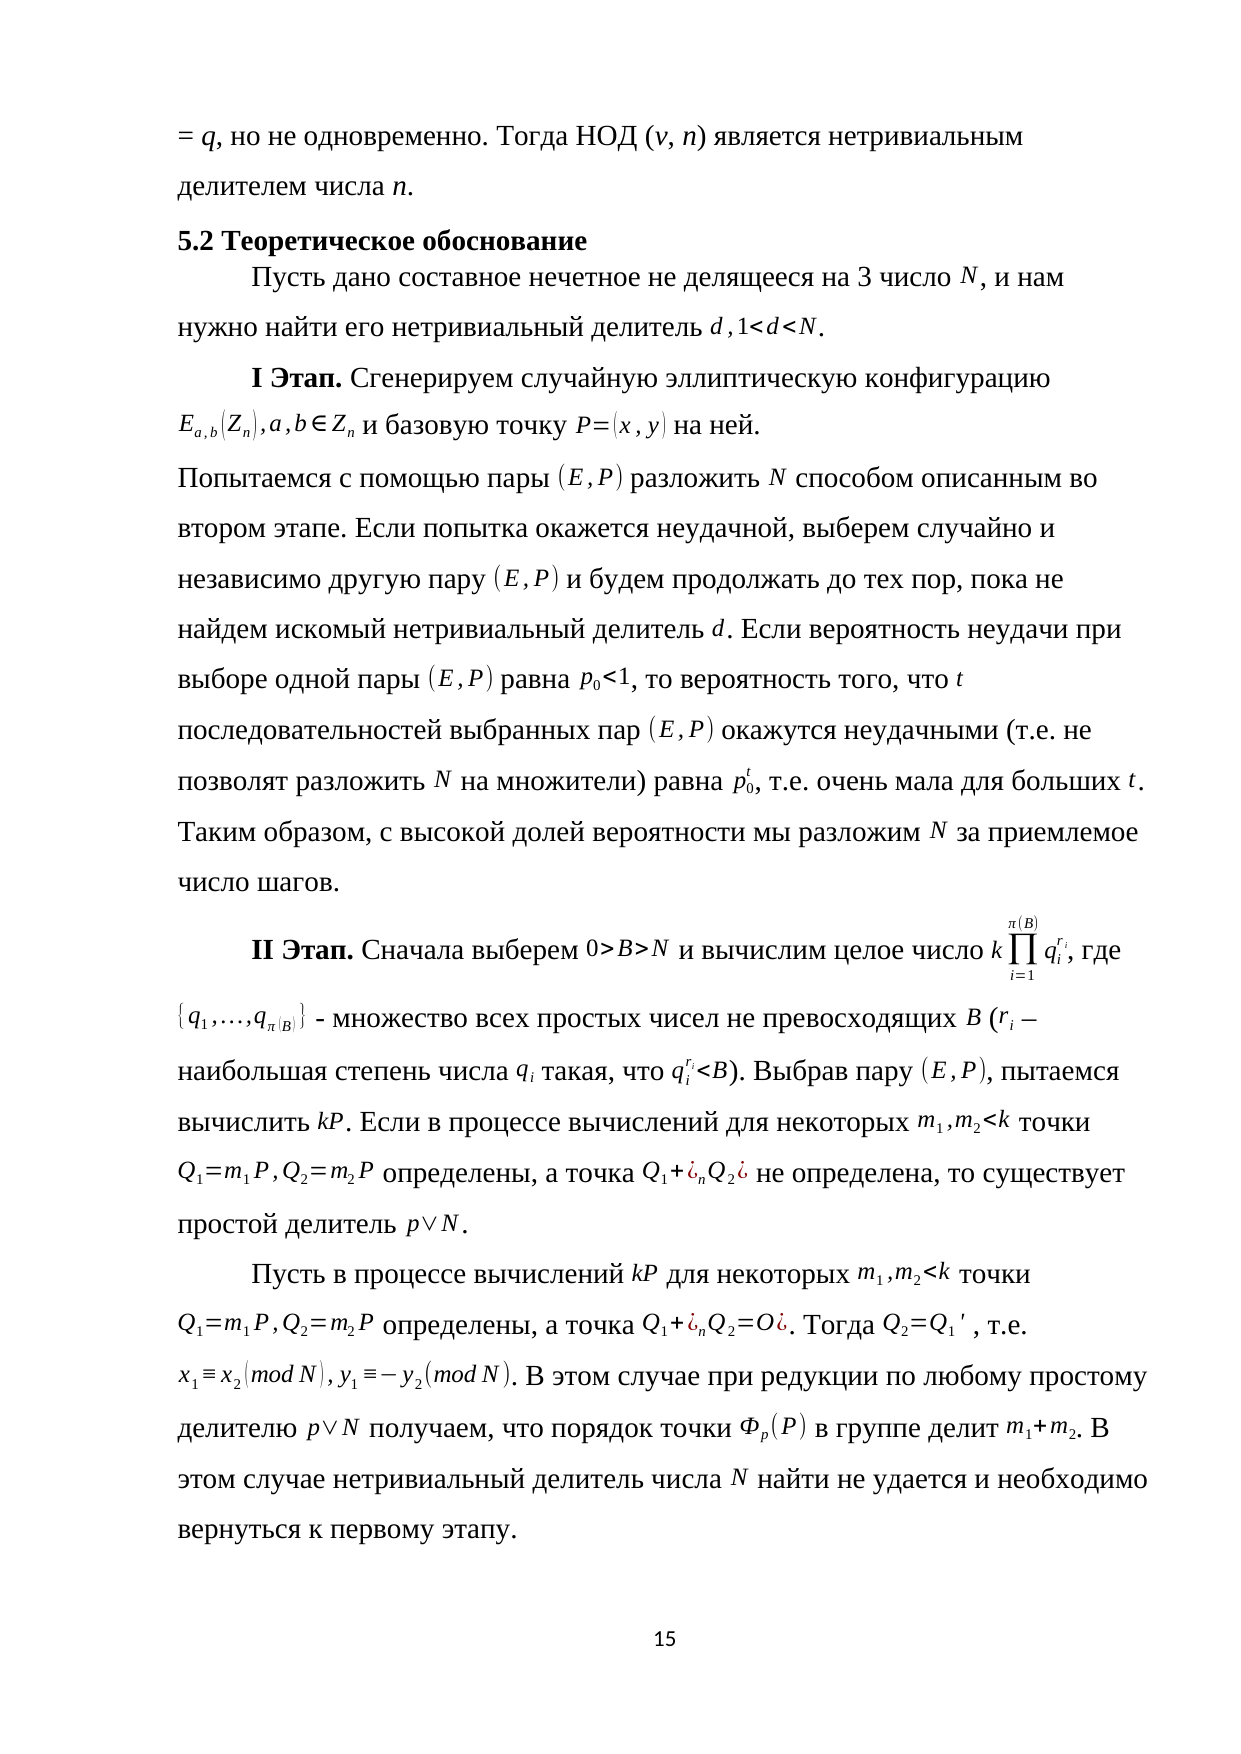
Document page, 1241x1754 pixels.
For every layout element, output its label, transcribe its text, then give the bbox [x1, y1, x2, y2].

text I Этап. Сгенерируем случайную эллиптическую конфигурацию и базовую точку на ней. [177, 360, 1152, 443]
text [177, 118, 1152, 202]
subtitle 5.2 Теоретическое обоснование [177, 223, 1152, 256]
text II Этап. Сначала выберем и вычислим целое число , где - множество всех простых чисел не превосходящих ( – наибольшая степень числа такая, что ). Выбрав пару , пытаемся вычислить . Если в процессе вычислений для некоторых точки определены, а точка не определена, то существует простой делитель . [177, 914, 1152, 1240]
text Попытаемся с помощью пары разложить способом описанным во втором этапе. Если попытка окажется неудачной, выберем случайно и независимо другую пару и будем продолжать до тех пор, пока не найдем искомый нетривиальный делитель . Если вероятность неудачи при выборе одной пары равна , то вероятность того, что последовательностей выбранных пар окажутся неудачными (т.е. не позволят разложить на множители) равна , т.е. очень мала для больших . Таким образом, с высокой долей вероятности мы разложим за приемлемое число шагов. [177, 460, 1152, 898]
text Пусть в процессе вычислений для некоторых точки определены, а точка . Тогда , т.е. . В этом случае при редукции по любому простому делителю получаем, что порядок точки в группе делит . В этом случае нетривиальный делитель числа найти не удается и необходимо вернуться к первому этапу. [177, 1256, 1152, 1544]
text Пусть дано составное нечетное не делящееся на 3 число , и нам нужно найти его нетривиальный делитель . [177, 259, 1152, 343]
